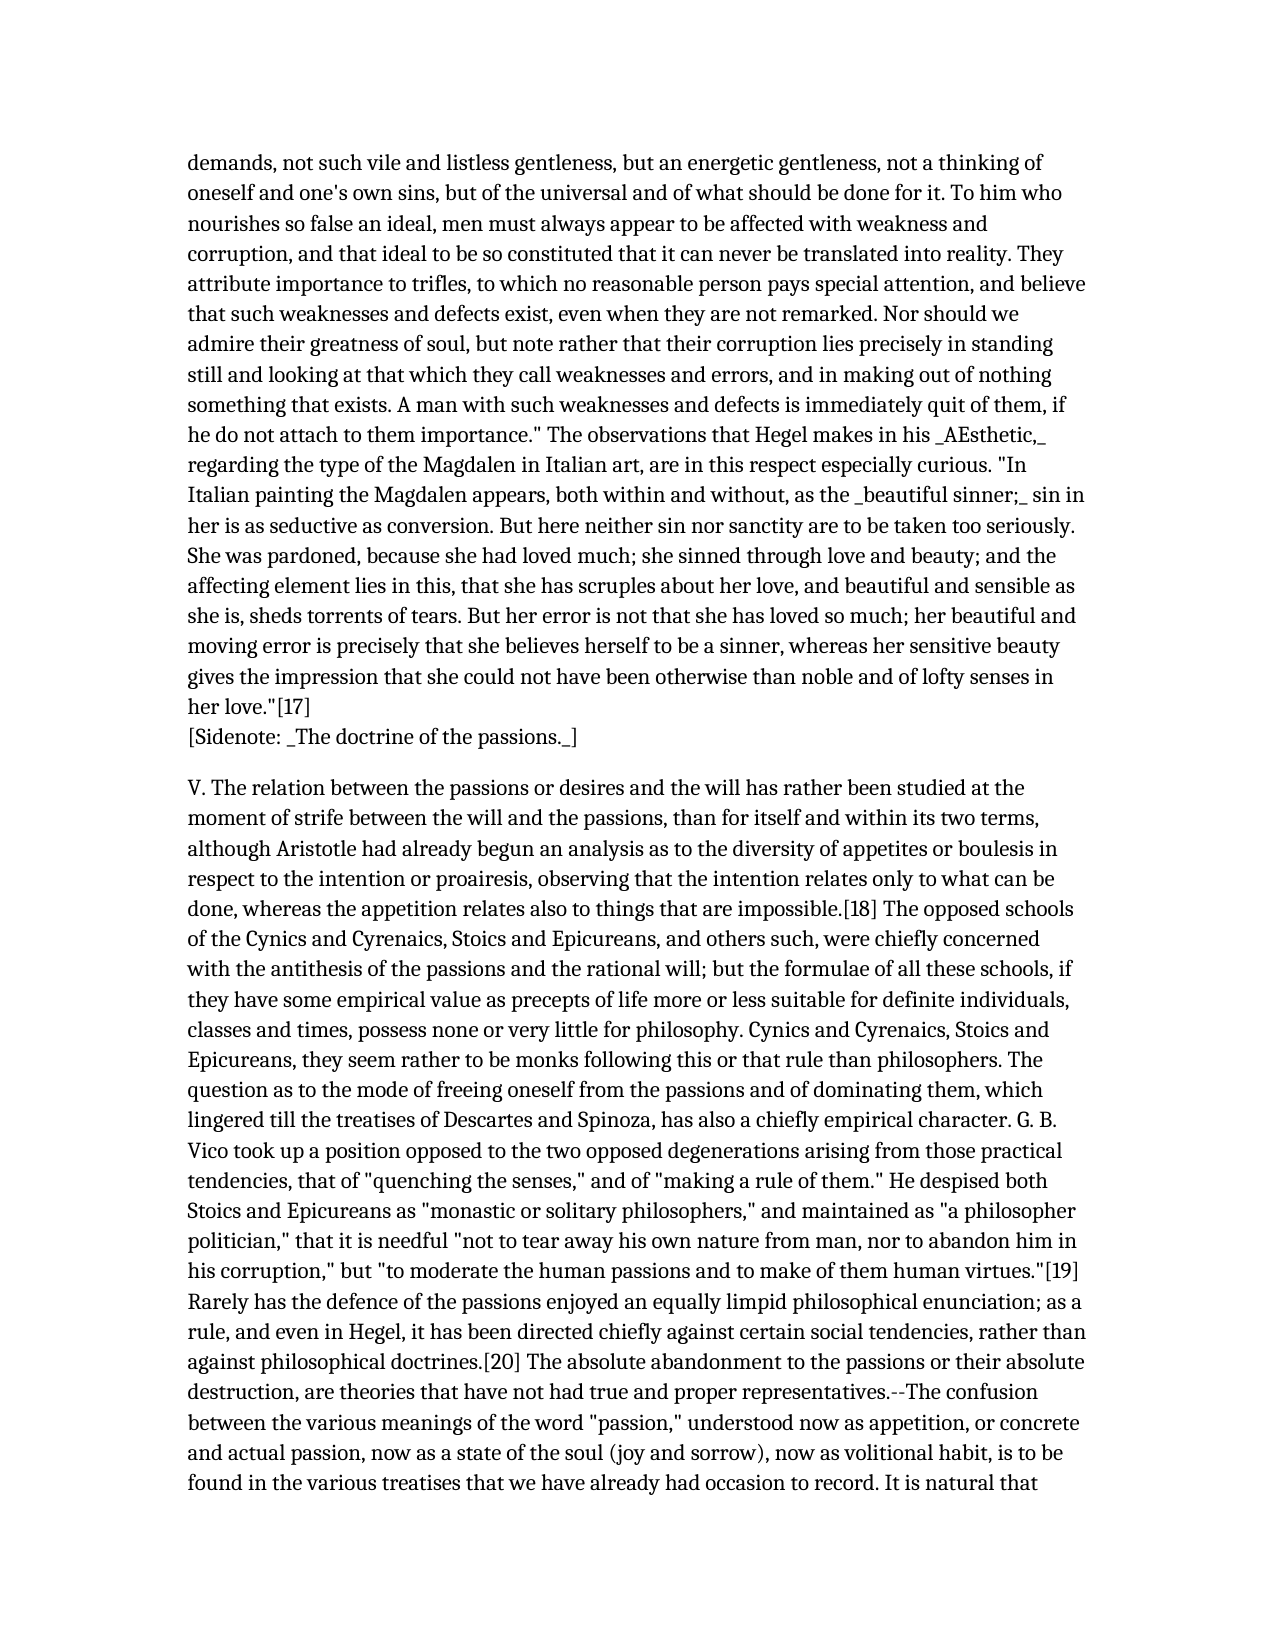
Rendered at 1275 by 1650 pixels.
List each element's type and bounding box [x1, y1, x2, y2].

text [187, 150, 1087, 750]
text [187, 775, 1087, 1496]
